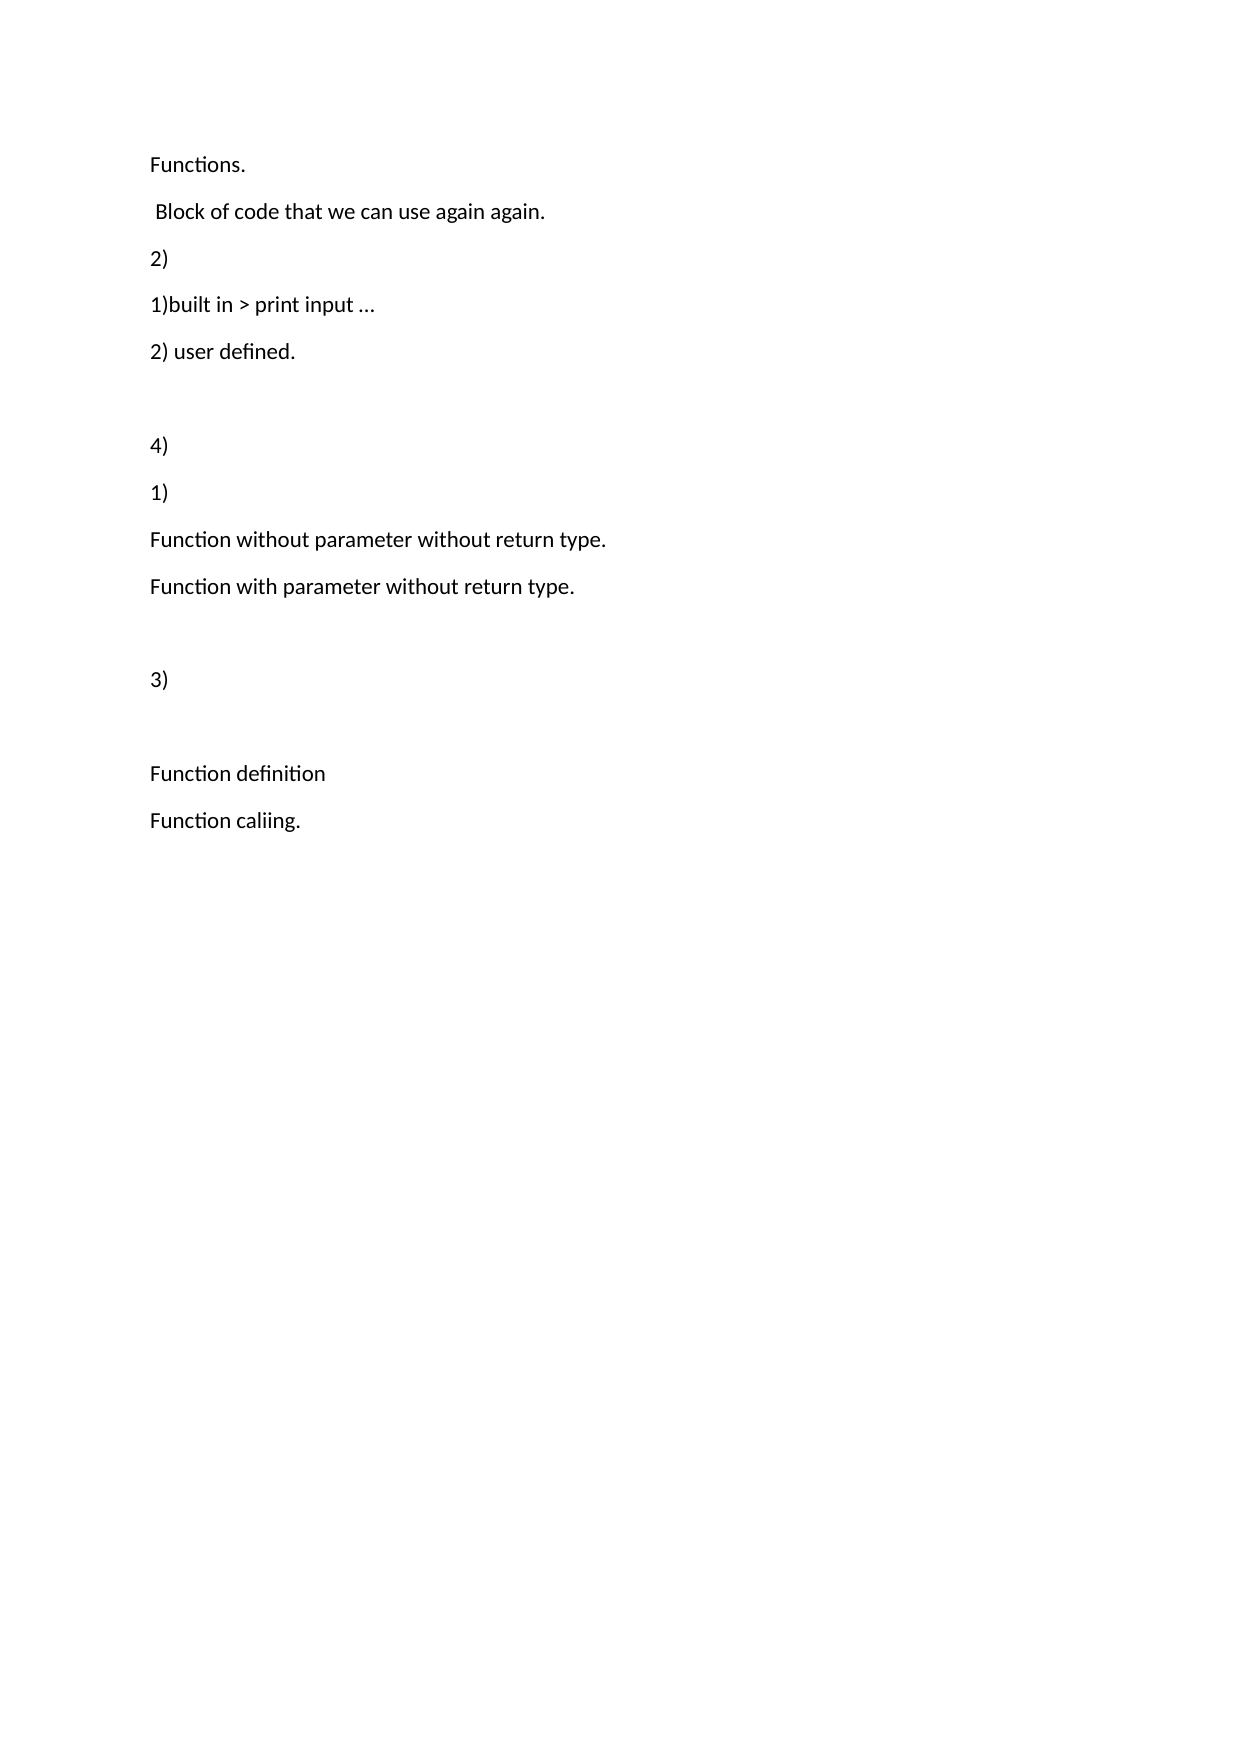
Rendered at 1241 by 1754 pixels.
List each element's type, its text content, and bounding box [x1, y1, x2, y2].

text Functions. [150, 150, 1090, 178]
text 3) [150, 666, 1090, 694]
text 2) user defined. [150, 337, 1090, 366]
text 2) [150, 244, 1090, 272]
text 1)built in > print input … [150, 291, 1090, 319]
text Function with parameter without return type. [150, 572, 1090, 600]
text Function without parameter without return type. [150, 525, 1090, 553]
text 4) [150, 431, 1090, 459]
text Block of code that we can use again again. [150, 197, 1090, 225]
text Function caliing. [150, 806, 1090, 834]
text 1) [150, 478, 1090, 506]
text Function definition [150, 759, 1090, 787]
